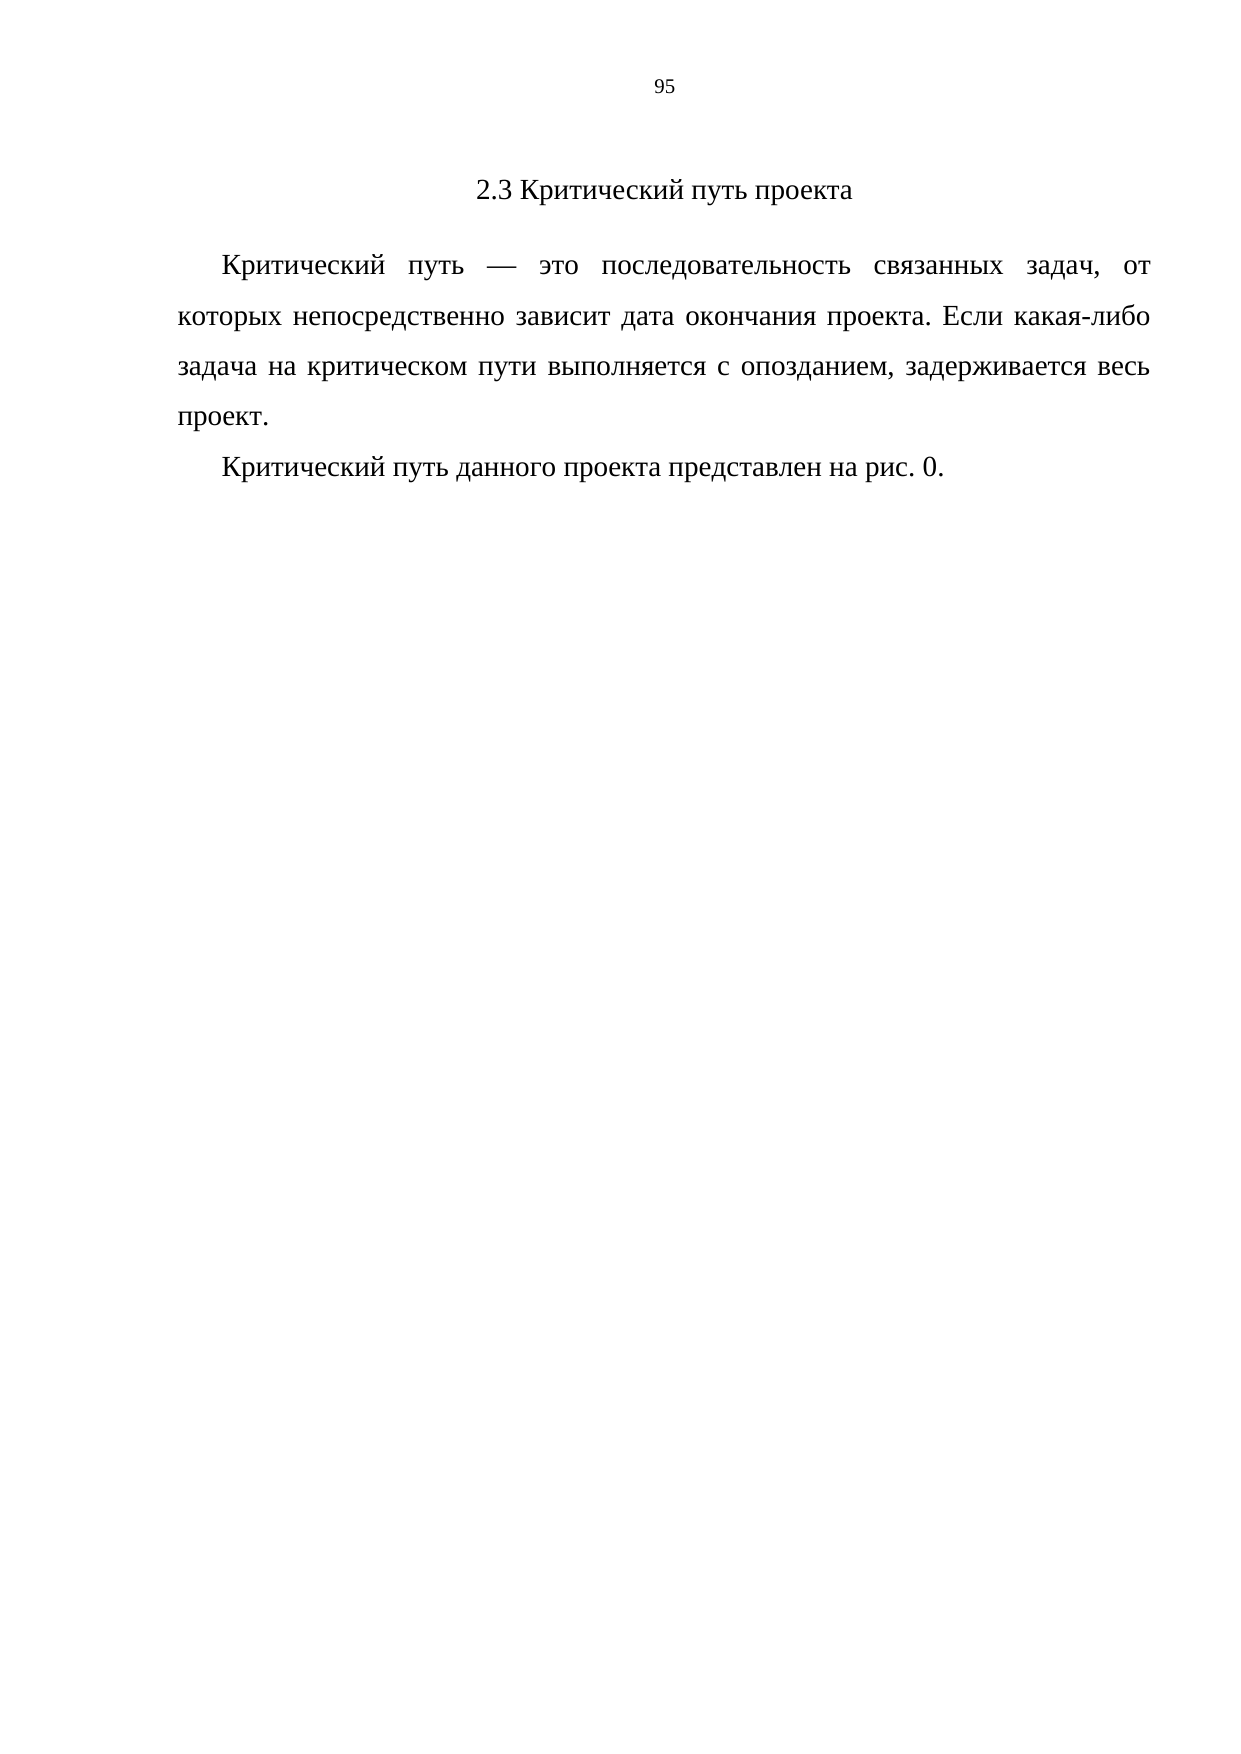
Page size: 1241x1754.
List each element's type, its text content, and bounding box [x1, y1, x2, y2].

text Критический путь данного проекта представлен на рис. 0. [177, 449, 1152, 482]
text Критический путь — это последовательность связанных задач, от которых непосредственно зависит дата окончания проекта. Если какая-либо задача на критическом пути выполняется с опозданием, задерживается весь проект. [177, 247, 1152, 432]
text 2.3 Критический путь проекта [177, 172, 1152, 206]
